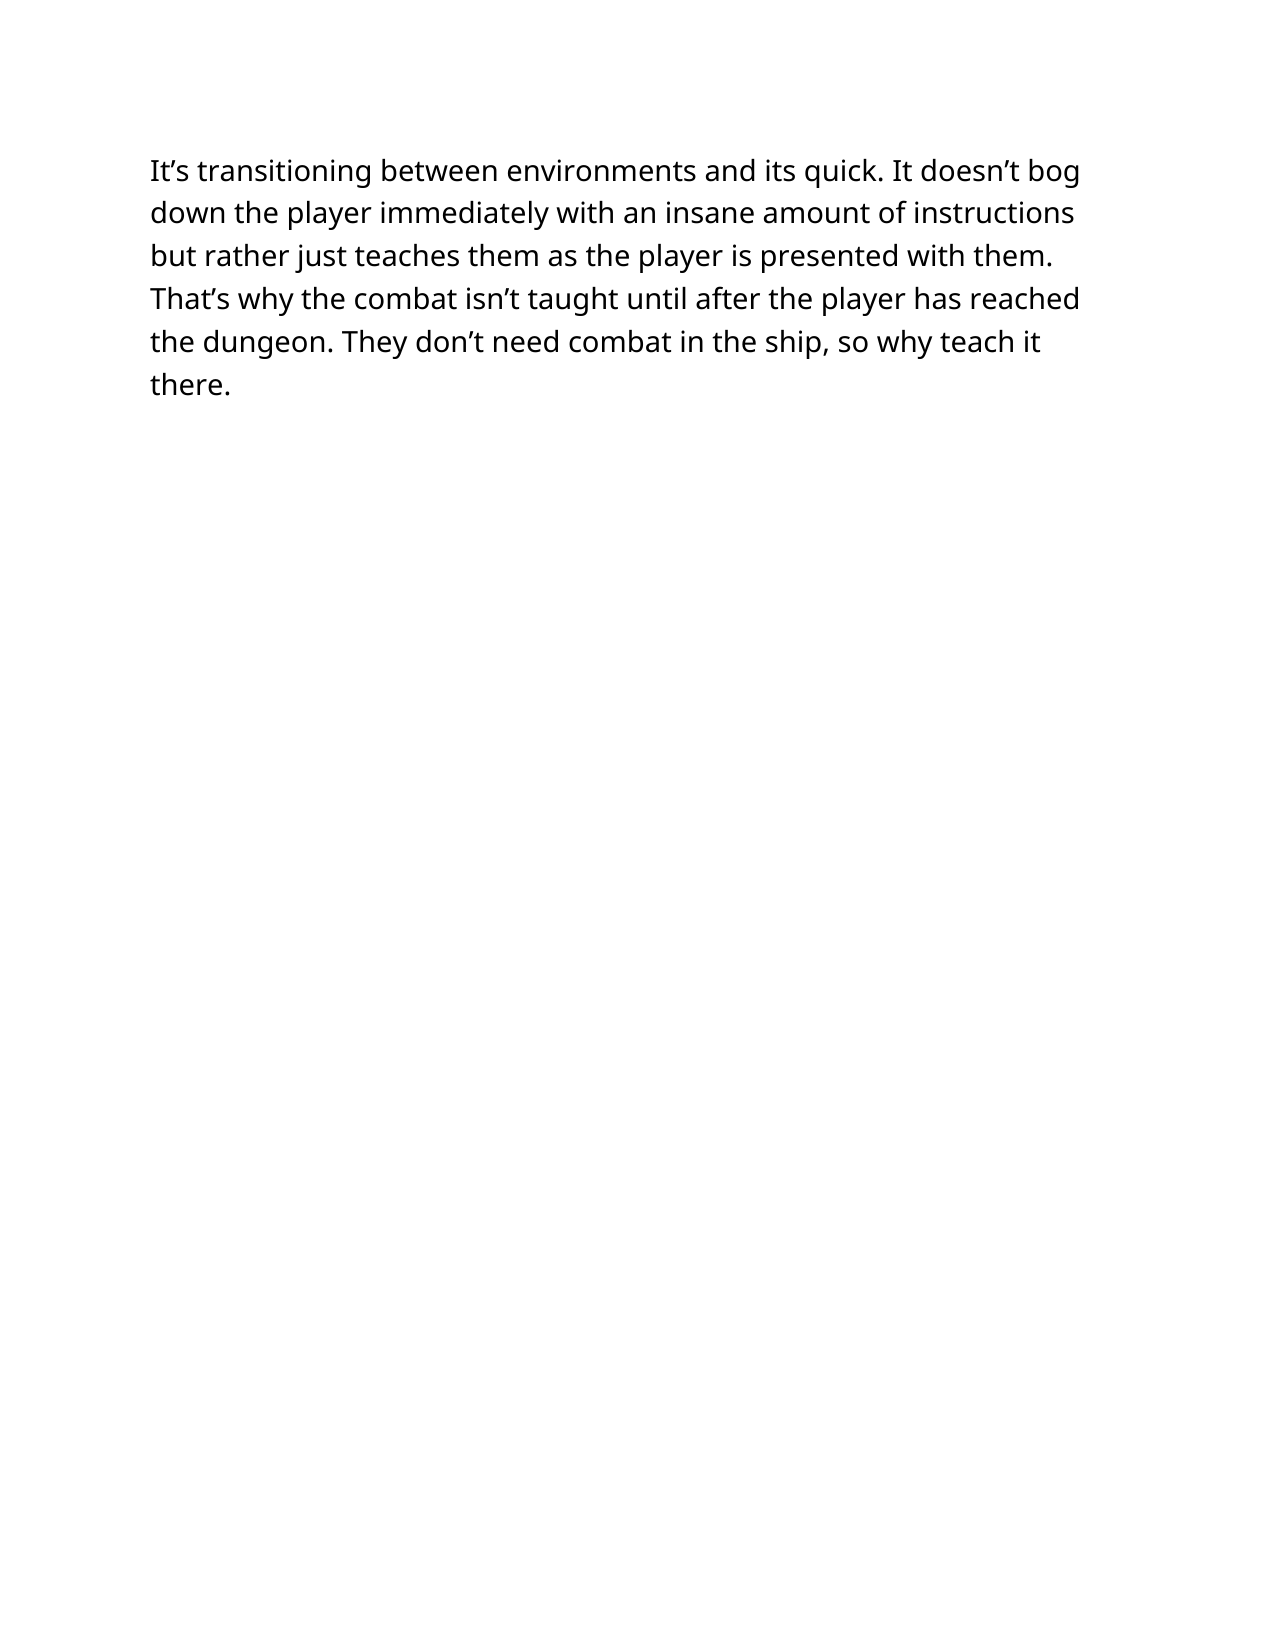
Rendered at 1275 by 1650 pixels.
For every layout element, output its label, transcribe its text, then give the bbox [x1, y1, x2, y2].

text It’s transitioning between environments and its quick. It doesn’t bog down the player immediately with an insane amount of instructions but rather just teaches them as the player is presented with them. That’s why the combat isn’t taught until after the player has reached the dungeon. They don’t need combat in the ship, so why teach it there. [150, 150, 1125, 404]
